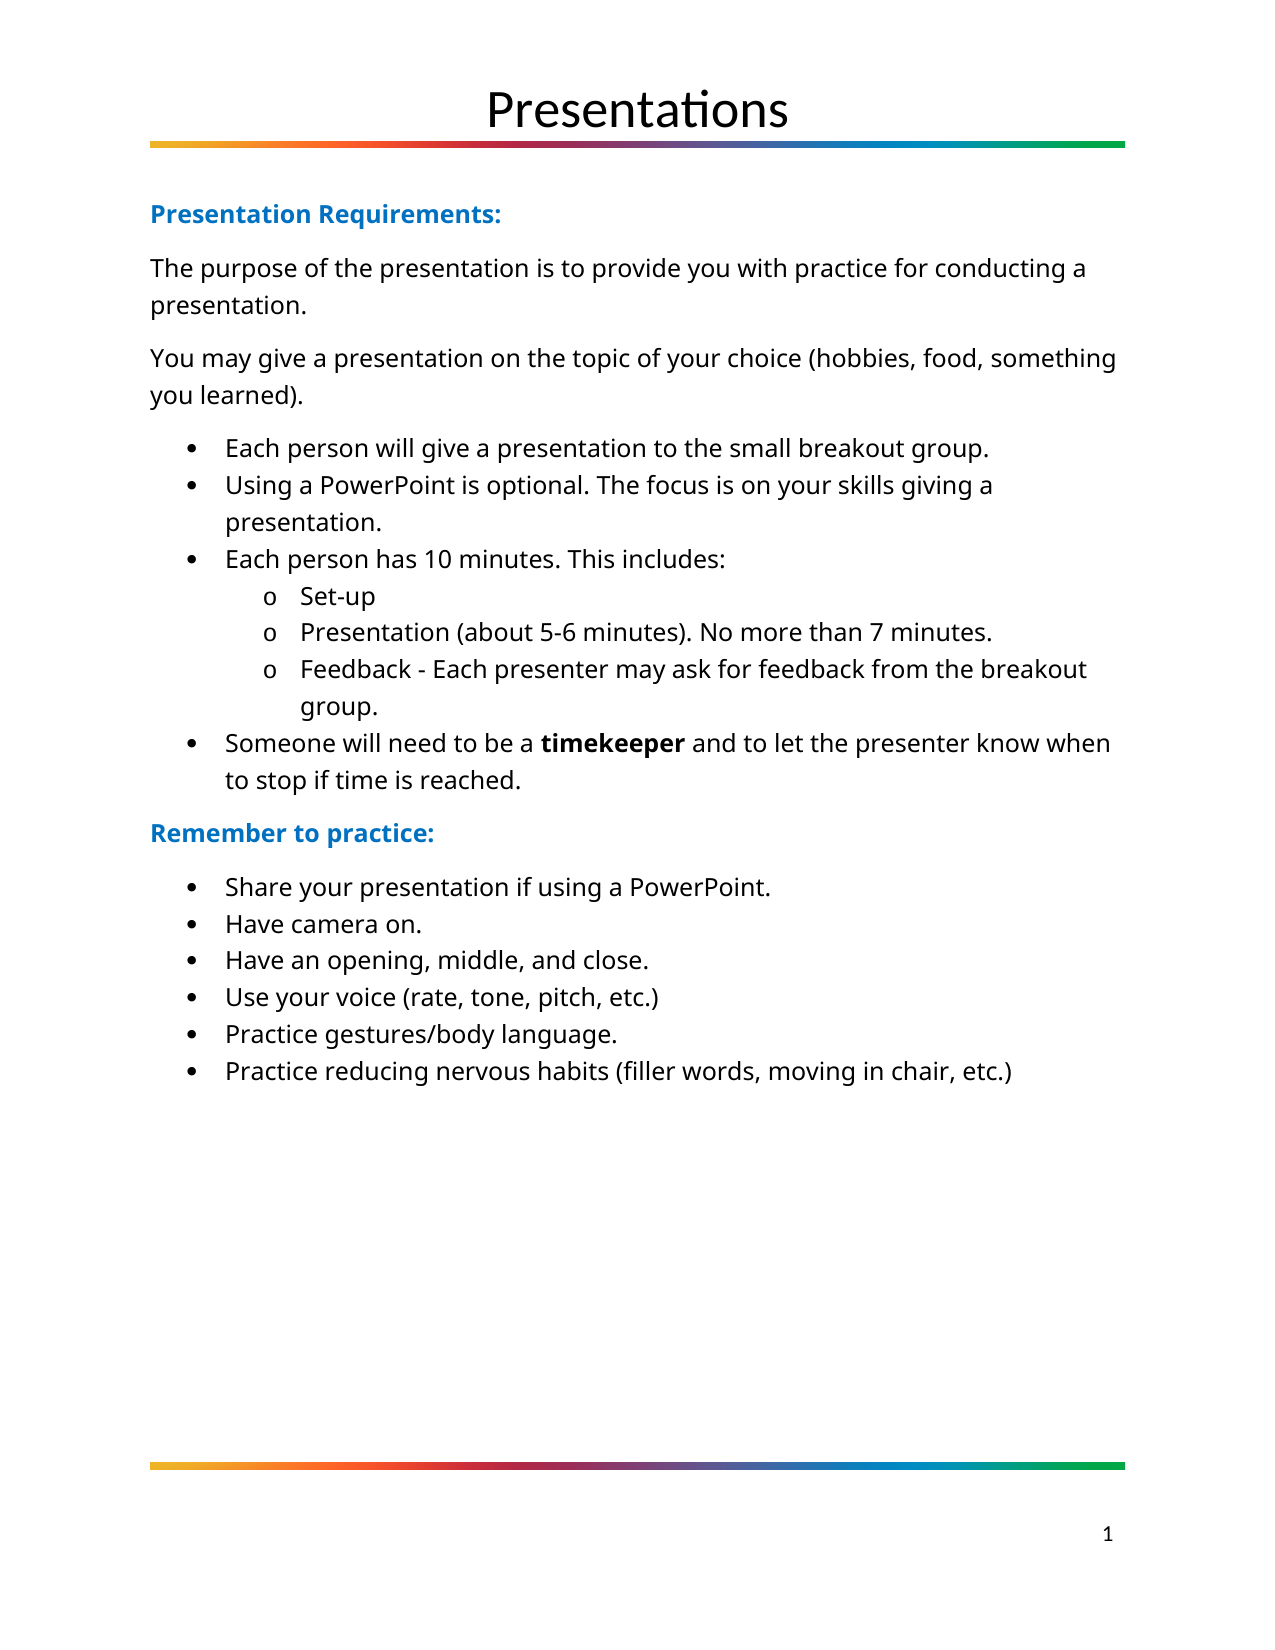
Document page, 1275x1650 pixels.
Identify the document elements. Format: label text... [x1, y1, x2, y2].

text Presentation Requirements: [150, 197, 1125, 231]
picture [953, 141, 1125, 148]
list Set-up [262, 578, 1125, 612]
list Using a PowerPoint is optional. The focus is on your skills giving a presentation. [187, 468, 1125, 539]
list Each person has 10 minutes. This includes: [187, 541, 1125, 575]
list Share your presentation if using a PowerPoint. [187, 869, 1125, 903]
list Each person will give a presentation to the small breakout group. [187, 431, 1125, 465]
picture [150, 1462, 855, 1470]
picture [954, 1462, 1125, 1470]
list Practice reducing nervous habits (filler words, moving in chair, etc.) [187, 1053, 1125, 1087]
text You may give a presentation on the topic of your choice (hobbies, food, something you learned). [150, 341, 1125, 412]
list Someone will need to be a timekeeper and to let the presenter know when to stop if time is reached. [187, 726, 1125, 797]
list Have an opening, middle, and close. [187, 943, 1125, 977]
text Remember to practice: [150, 816, 1125, 850]
text The purpose of the presentation is to provide you with practice for conducting a presentation. [150, 251, 1125, 321]
list Feedback - Each presenter may ask for feedback from the breakout group. [262, 652, 1125, 723]
list Practice gestures/body language. [187, 1017, 1125, 1051]
list Presentation (about 5-6 minutes). No more than 7 minutes. [262, 615, 1125, 649]
list Have camera on. [187, 906, 1125, 940]
picture [150, 141, 855, 148]
list Use your voice (rate, tone, pitch, etc.) [187, 980, 1125, 1014]
